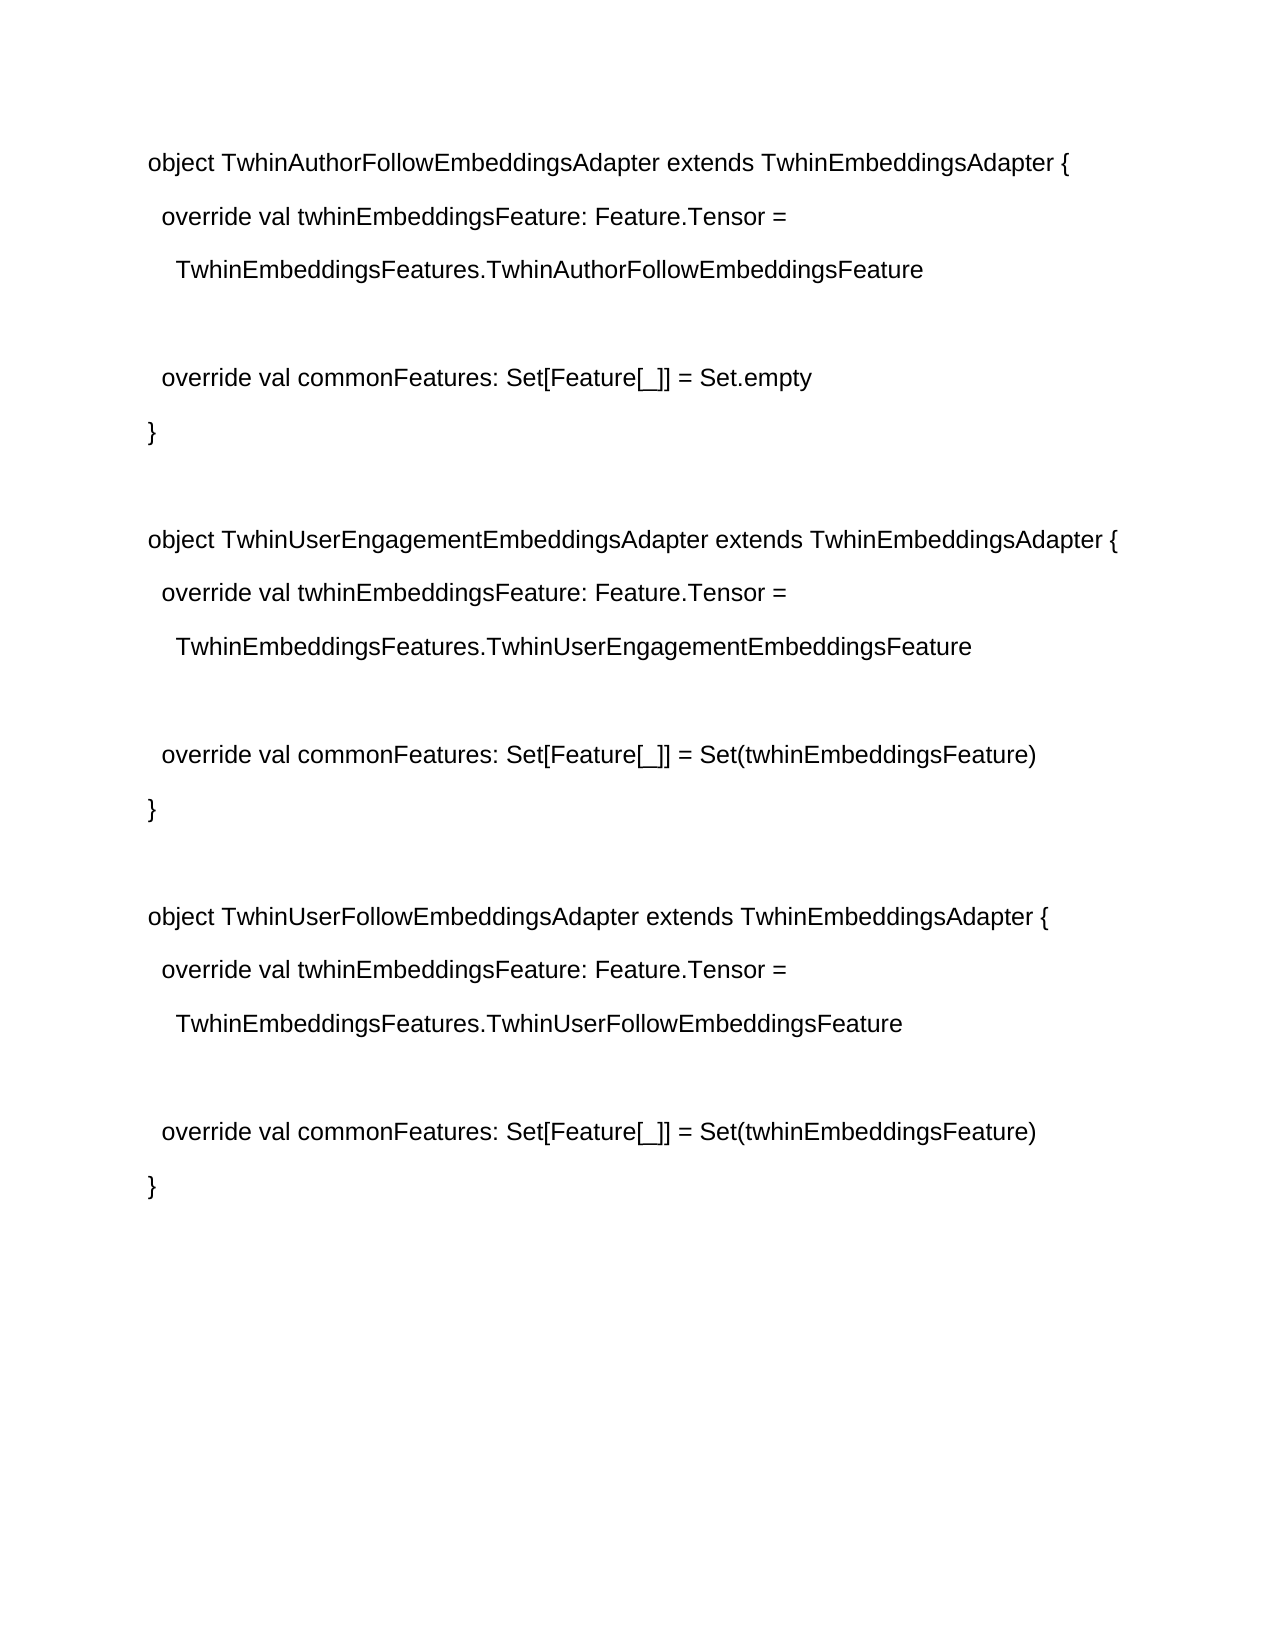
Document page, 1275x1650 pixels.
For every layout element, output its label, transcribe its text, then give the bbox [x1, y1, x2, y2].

text } [148, 1171, 1127, 1199]
text } [148, 794, 1127, 823]
text override val commonFeatures: Set[Feature[_]] = Set.empty [148, 363, 1127, 392]
text object TwhinAuthorFollowEmbeddingsAdapter extends TwhinEmbeddingsAdapter { [148, 148, 1127, 176]
text override val twhinEmbeddingsFeature: Feature.Tensor = [148, 578, 1127, 607]
text TwhinEmbeddingsFeatures.TwhinUserFollowEmbeddingsFeature [148, 1009, 1127, 1038]
text object TwhinUserFollowEmbeddingsAdapter extends TwhinEmbeddingsAdapter { [148, 902, 1127, 930]
text TwhinEmbeddingsFeatures.TwhinUserEngagementEmbeddingsFeature [148, 632, 1127, 661]
text TwhinEmbeddingsFeatures.TwhinAuthorFollowEmbeddingsFeature [148, 255, 1127, 284]
text override val commonFeatures: Set[Feature[_]] = Set(twhinEmbeddingsFeature) [148, 740, 1127, 769]
text override val twhinEmbeddingsFeature: Feature.Tensor = [148, 955, 1127, 984]
text override val twhinEmbeddingsFeature: Feature.Tensor = [148, 201, 1127, 230]
text object TwhinUserEngagementEmbeddingsAdapter extends TwhinEmbeddingsAdapter { [148, 524, 1127, 553]
text override val commonFeatures: Set[Feature[_]] = Set(twhinEmbeddingsFeature) [148, 1117, 1127, 1146]
text } [148, 417, 1127, 446]
